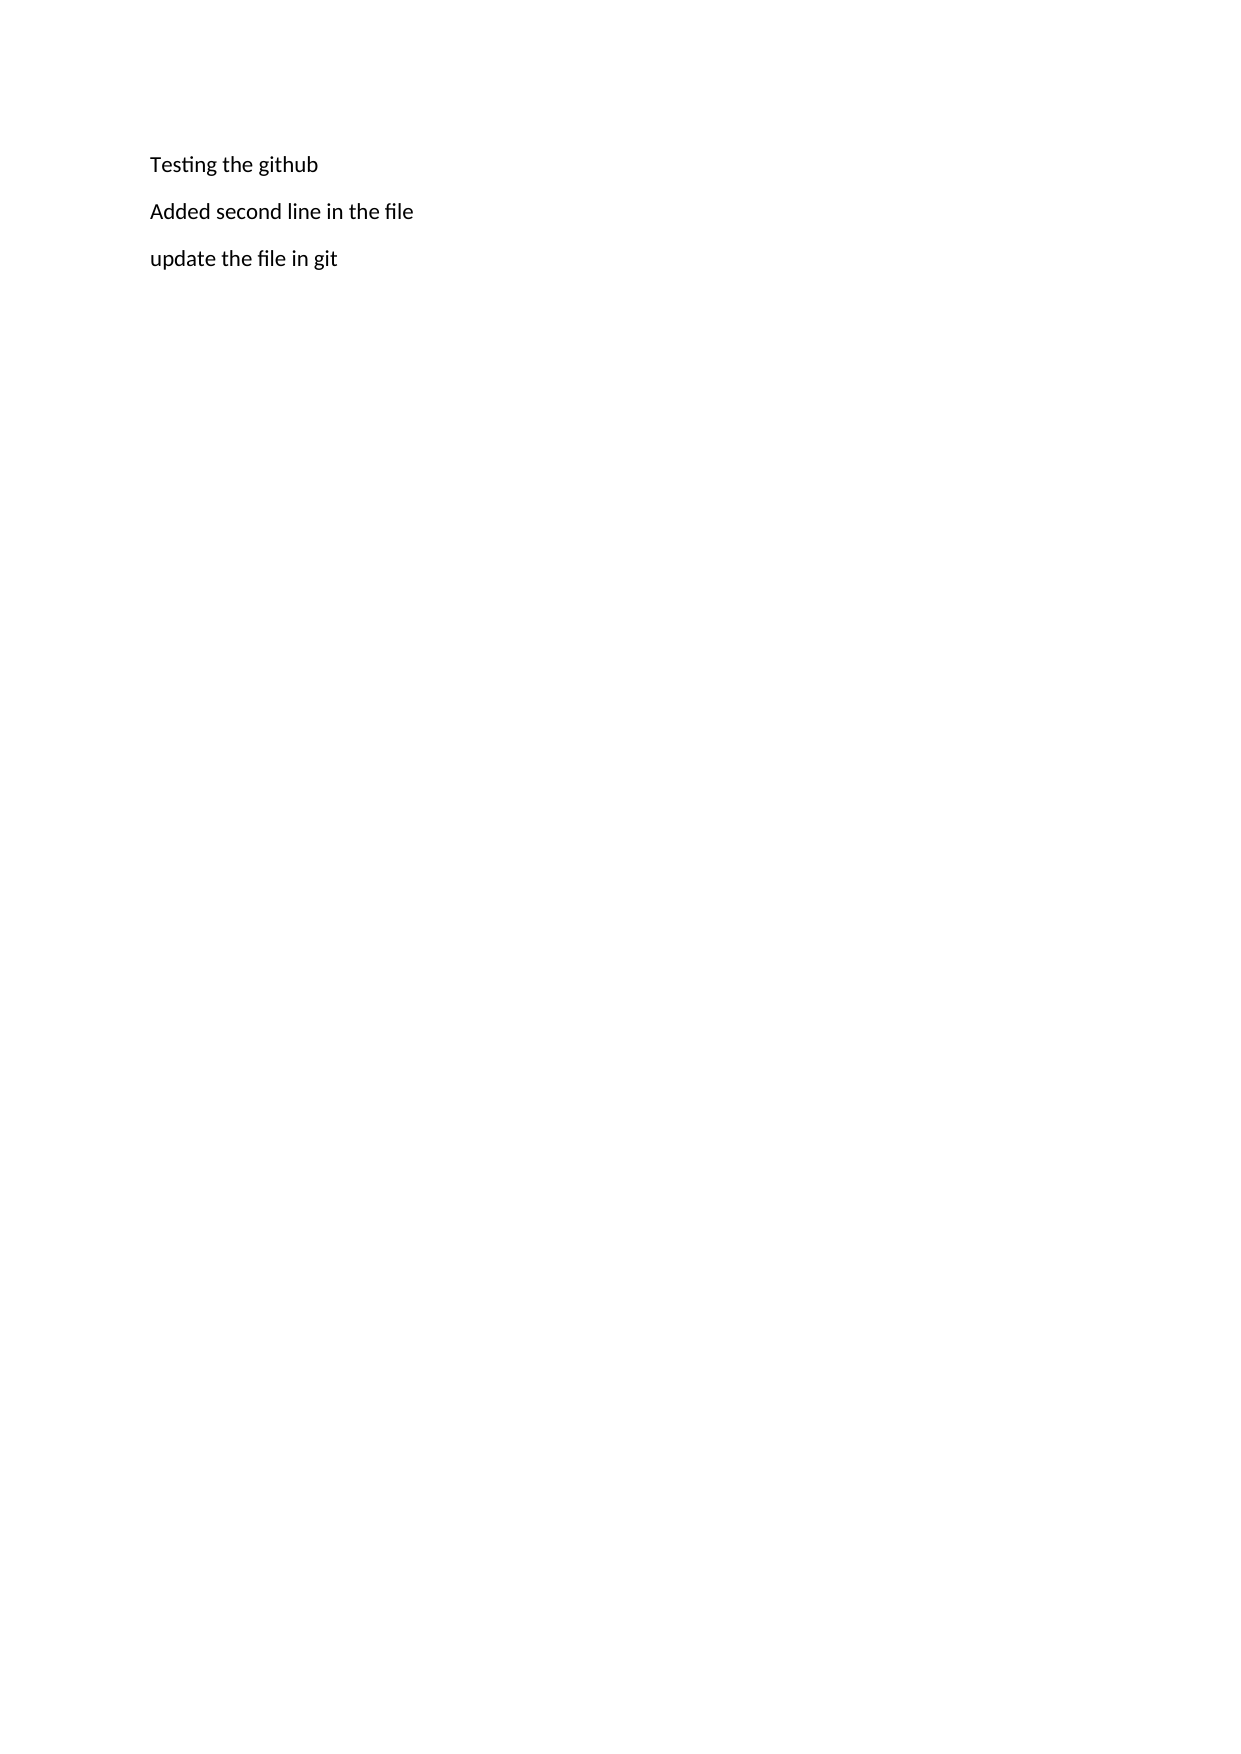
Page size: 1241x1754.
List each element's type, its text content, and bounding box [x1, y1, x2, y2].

text Testing the github [150, 150, 1090, 178]
text Added second line in the file [150, 197, 1090, 225]
text update the file in git [150, 244, 1090, 272]
